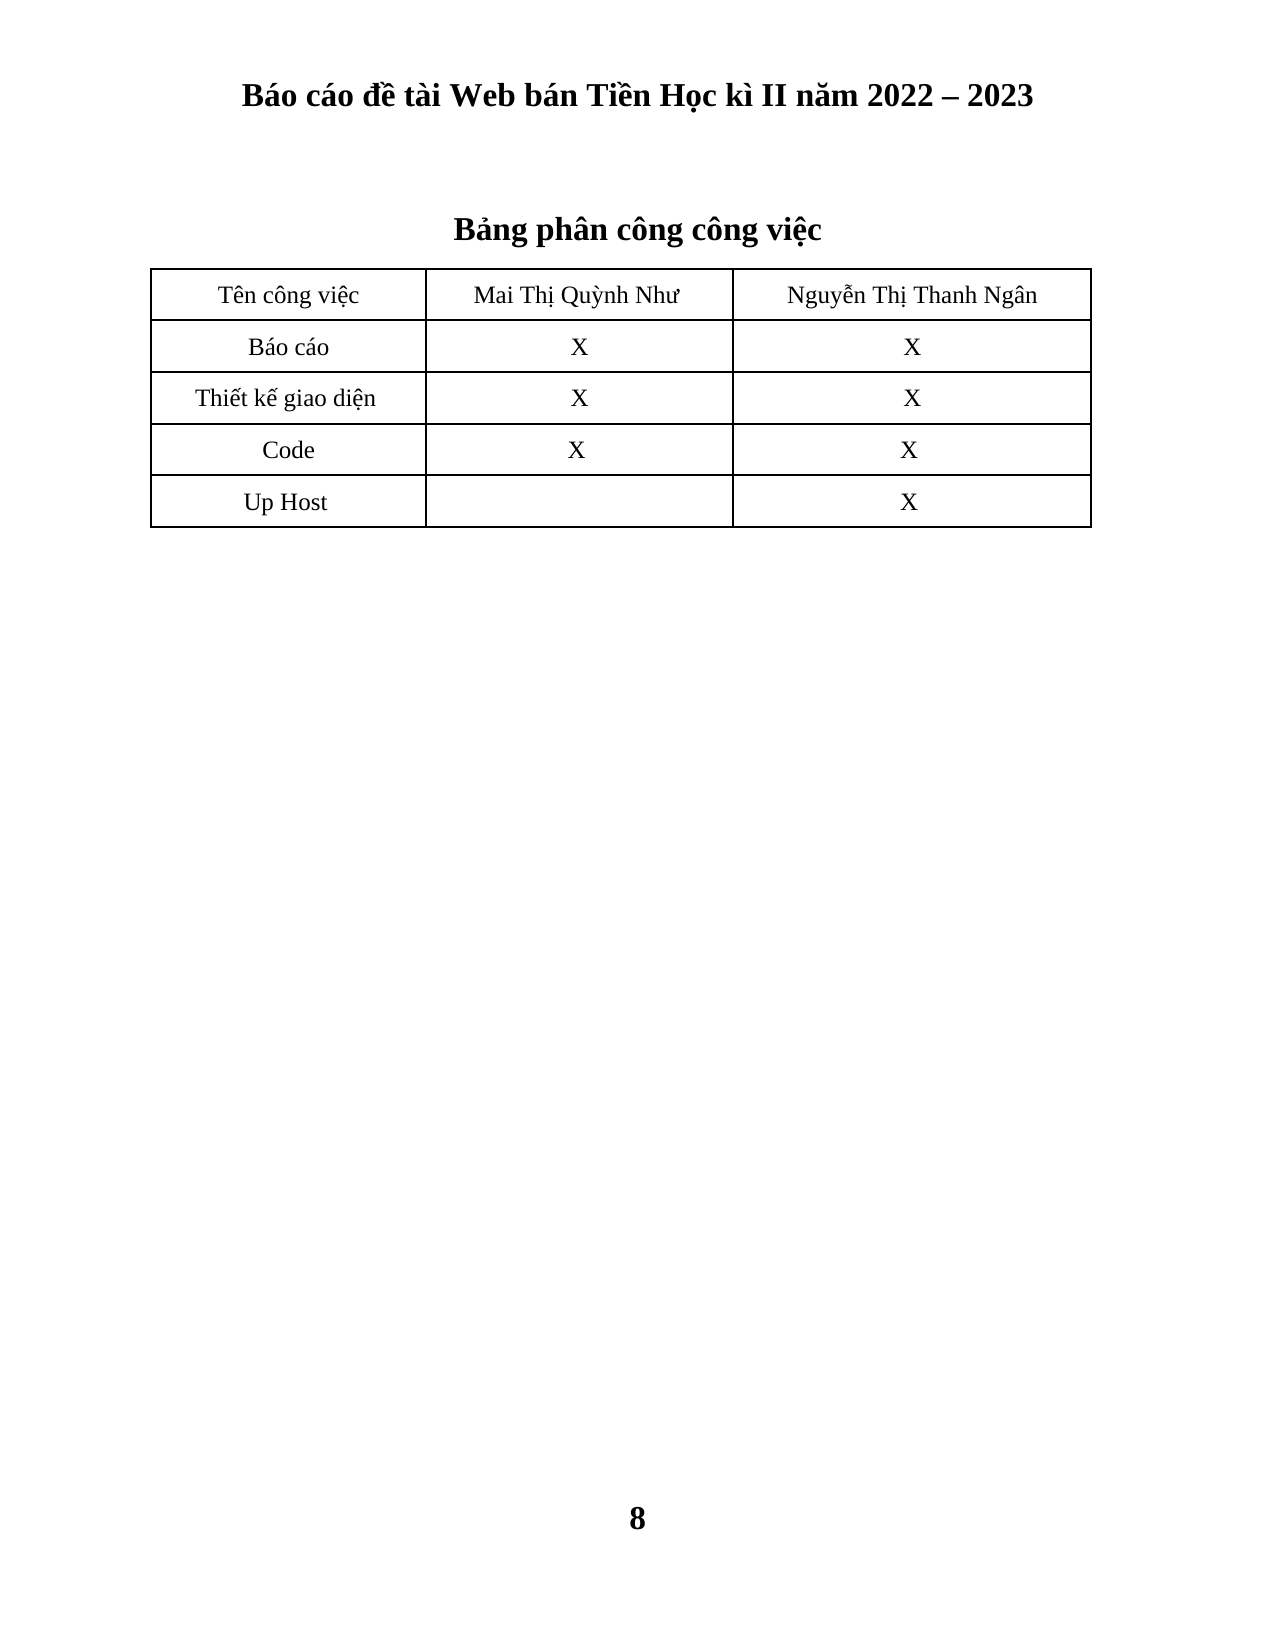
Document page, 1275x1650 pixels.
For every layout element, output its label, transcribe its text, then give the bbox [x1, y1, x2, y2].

table_cell X [734, 373, 1090, 423]
table_cell X [734, 321, 1090, 371]
table_cell X [734, 425, 1090, 474]
table_cell [427, 476, 732, 526]
table_header Tên công việc [152, 270, 425, 319]
table_cell X [734, 476, 1090, 526]
table_cell Thiết kế giao diện [152, 373, 425, 423]
text Bảng phân công công việc [150, 210, 1125, 248]
table_cell X [427, 373, 732, 423]
table_cell Up Host [152, 476, 425, 526]
table_header Mai Thị Quỳnh Như [427, 270, 732, 319]
table_header Nguyễn Thị Thanh Ngân [734, 270, 1090, 319]
table_cell Code [152, 425, 425, 474]
table_cell X [427, 321, 732, 371]
table_cell X [427, 425, 732, 474]
table_cell Báo cáo [152, 321, 425, 371]
